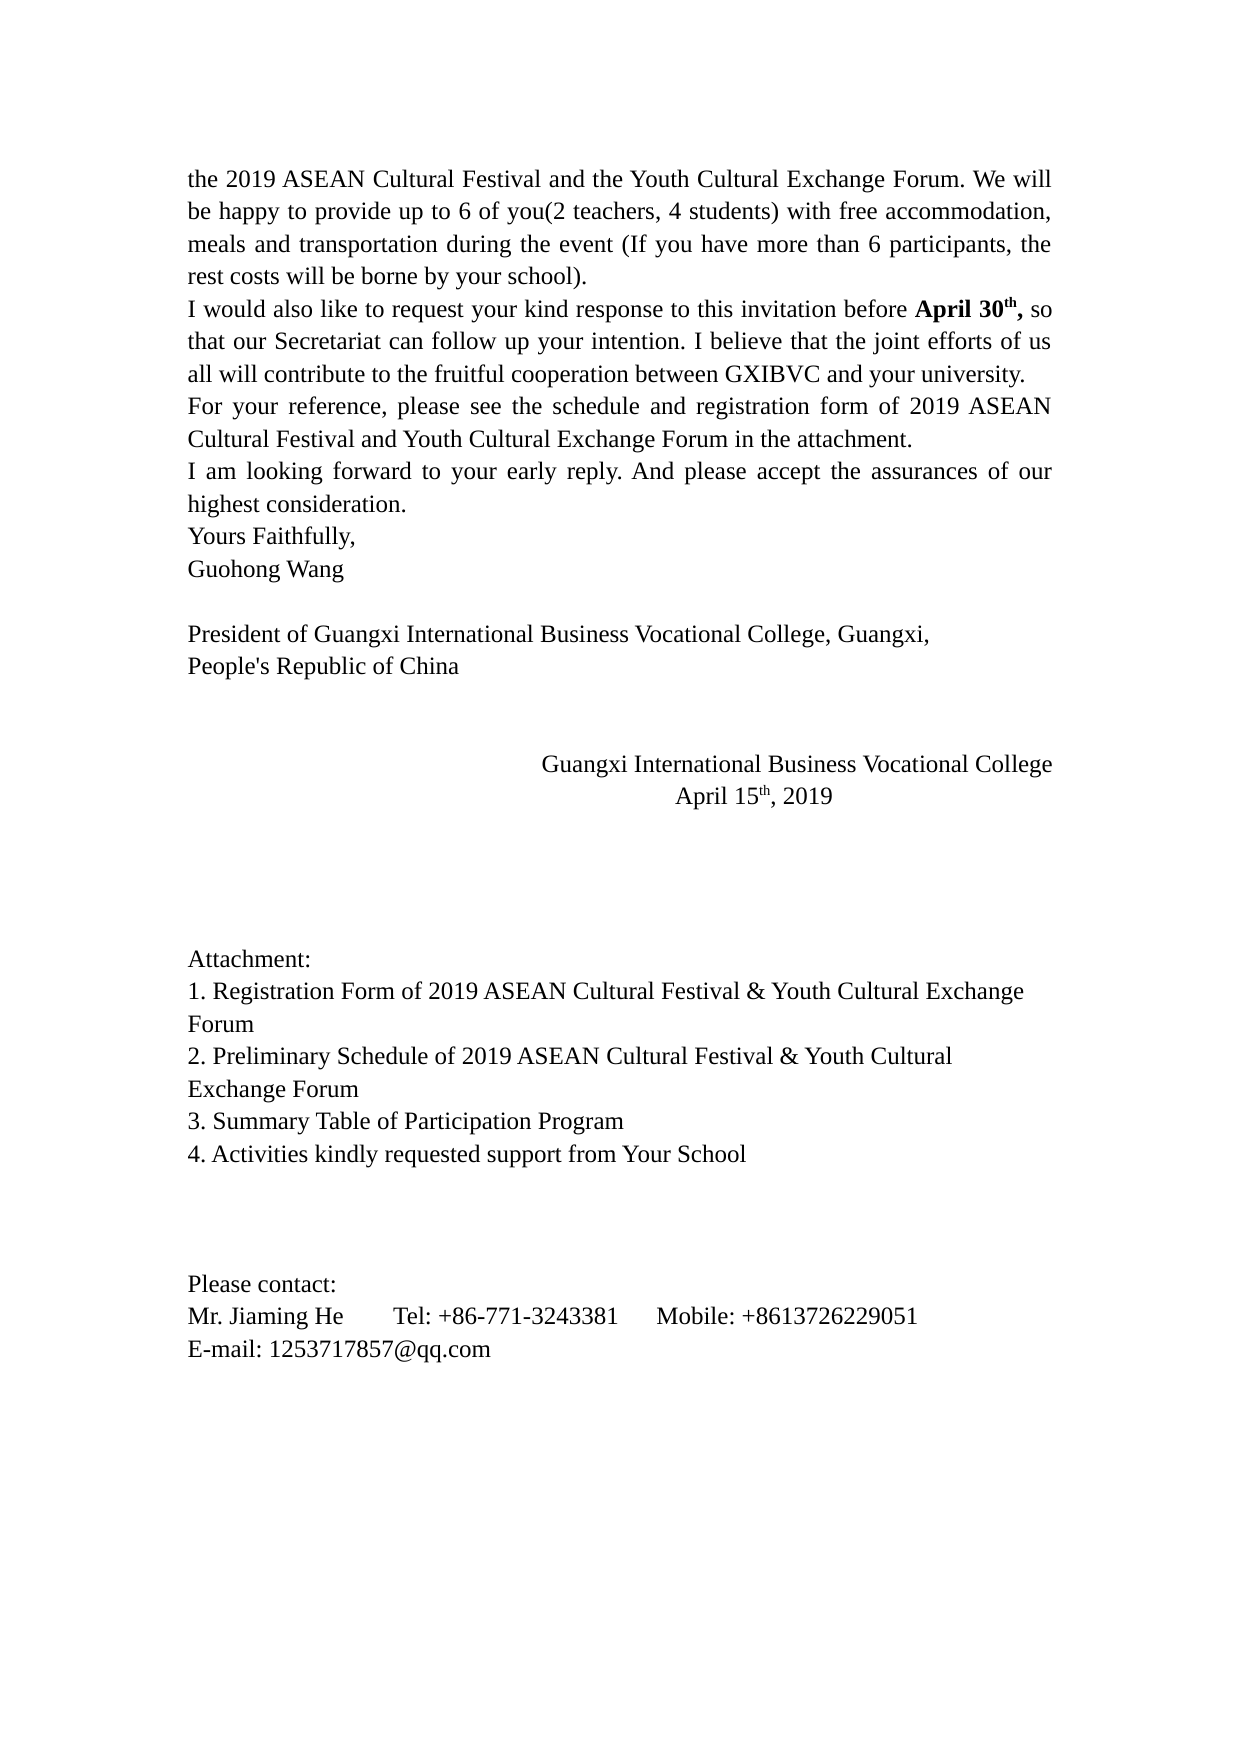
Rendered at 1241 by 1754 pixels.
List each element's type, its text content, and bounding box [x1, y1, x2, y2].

text 4. Activities kindly requested support from Your School [187, 1137, 1053, 1169]
text 3. Summary Table of Participation Program [187, 1104, 1053, 1137]
text I am looking forward to your early reply. And please accept the assurances of our highest consideration. [187, 454, 1053, 519]
text For your reference, please see the schedule and registration form of 2019 ASEAN Cultural Festival and Youth Cultural Exchange Forum in the attachment. [187, 389, 1053, 454]
text President of Guangxi International Business Vocational College, Guangxi, [187, 617, 1053, 649]
text Guangxi International Business Vocational College [187, 747, 1053, 779]
text Mr. Jiaming He Tel: +86-771-3243381 Mobile: +8613726229051 [187, 1299, 1053, 1332]
text E-mail: 1253717857@qq.com [187, 1332, 1053, 1364]
text People's Republic of China [187, 649, 1053, 682]
text 1. Registration Form of 2019 ASEAN Cultural Festival & Youth Cultural Exchange Forum [187, 974, 1053, 1039]
text Attachment: [187, 942, 1053, 974]
text Guohong Wang [187, 552, 1053, 584]
text April 15th, 2019 [187, 779, 1053, 812]
text Yours Faithfully, [187, 519, 1053, 552]
text 2. Preliminary Schedule of 2019 ASEAN Cultural Festival & Youth Cultural Exchange Forum [187, 1039, 1053, 1104]
text Please contact: [187, 1267, 1053, 1299]
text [187, 162, 1053, 292]
text I would also like to request your kind response to this invitation before April 30th, so that our Secretariat can follow up your intention. I believe that the joint efforts of us all will contribute to the fruitful cooperation between GXIBVC and your university. [187, 292, 1053, 389]
